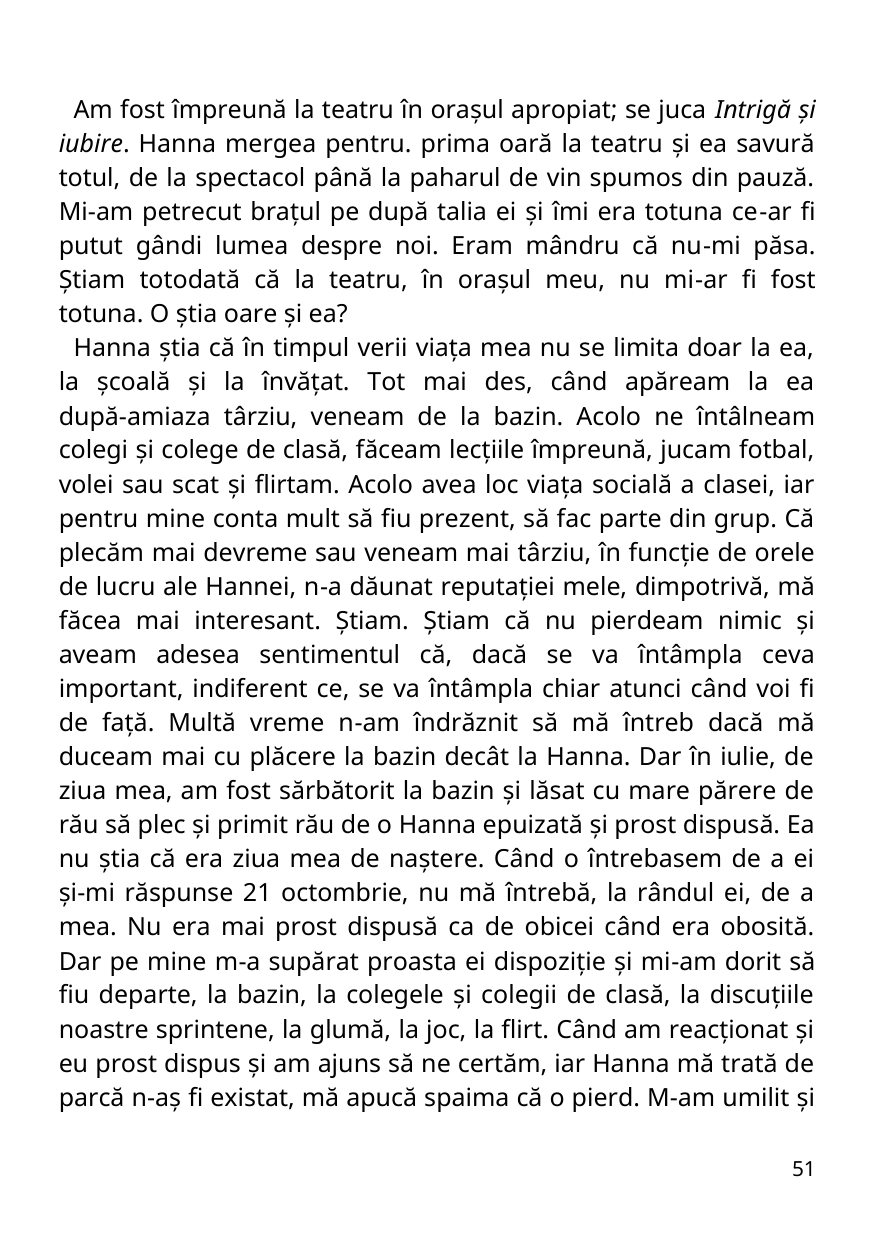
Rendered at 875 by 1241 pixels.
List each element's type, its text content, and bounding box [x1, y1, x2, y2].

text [58, 330, 816, 1113]
text Am fost împreună la teatru în oraşul apropiat; se juca Intrigă şi iubire. Hanna mergea pentru. prima oară la teatru şi ea savură totul, de la spectacol până la paharul de vin spumos din pauză. Mi-am petrecut braţul pe după talia ei şi îmi era totuna ce-ar fi putut gândi lumea despre noi. Eram mândru că nu-mi păsa. Ştiam totodată că la teatru, în oraşul meu, nu mi-ar fi fost totuna. O ştia oare şi ea? [58, 92, 816, 330]
